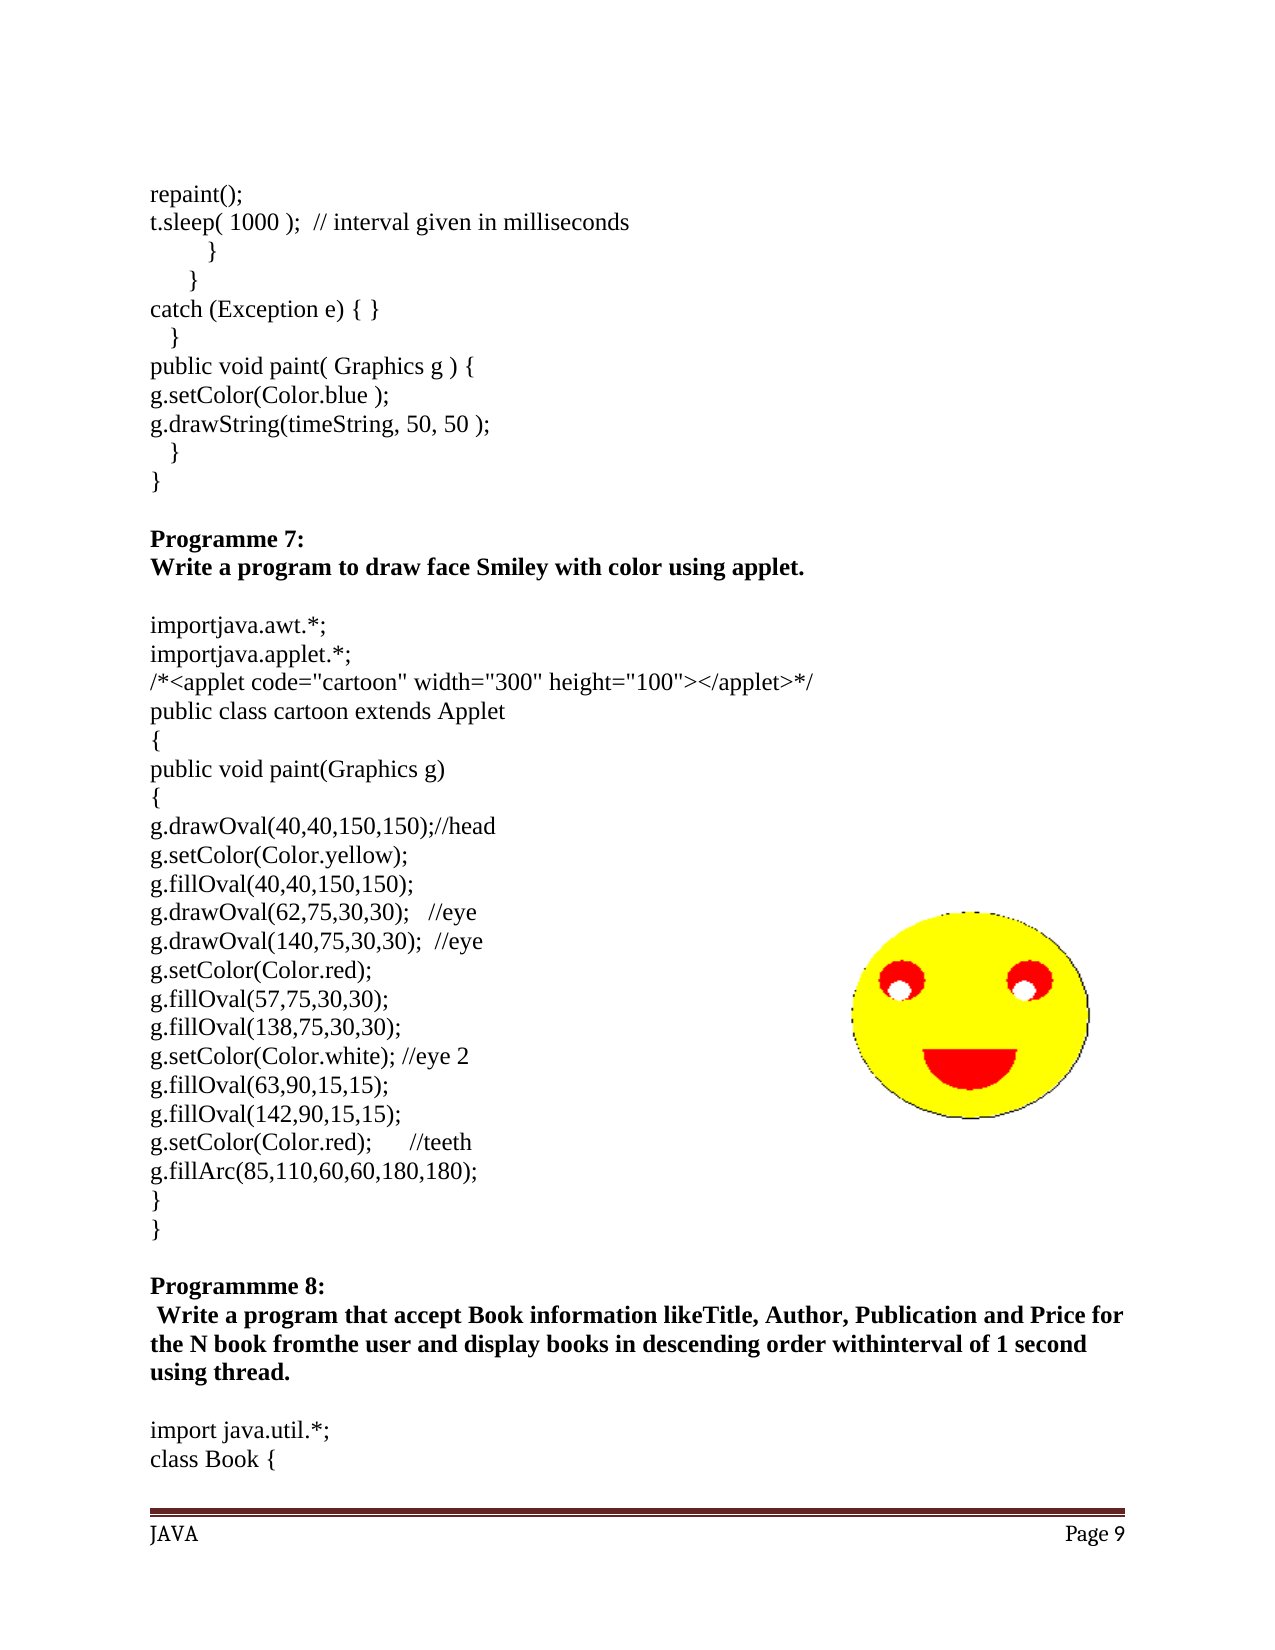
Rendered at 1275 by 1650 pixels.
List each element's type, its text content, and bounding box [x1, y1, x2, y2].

text public void paint( Graphics g ) { [150, 351, 1125, 380]
text import java.util.*; [150, 1415, 1125, 1444]
text } [150, 1214, 1125, 1242]
text Write a program that accept Book information likeTitle, Author, Publication and Price for the N book fromthe user and display books in descending order withinterval of 1 second using thread. [150, 1300, 1125, 1386]
text Programmme 8: [150, 1271, 1125, 1300]
text } [150, 265, 1125, 294]
text class Book { [150, 1444, 1125, 1472]
text g.setColor(Color.blue ); [150, 380, 1125, 409]
text /*<applet code="cartoon" width="300" height="100"></applet>*/ [150, 667, 1125, 696]
text { [150, 725, 1125, 754]
text } [150, 466, 1125, 495]
text g.setColor(Color.red); [150, 955, 806, 984]
text } [150, 236, 1125, 265]
text repaint(); [150, 179, 1125, 207]
text g.drawString(timeString, 50, 50 ); [150, 409, 1125, 437]
text Write a program to draw face Smiley with color using applet. [150, 552, 1125, 581]
text Programme 7: [150, 524, 1125, 552]
text { [150, 782, 1125, 811]
text t.sleep( 1000 ); // interval given in milliseconds [150, 207, 1125, 236]
text catch (Exception e) { } [150, 294, 1125, 322]
text g.drawOval(40,40,150,150);//head [150, 811, 1125, 840]
text } [150, 1185, 1125, 1214]
text public void paint(Graphics g) [150, 754, 1125, 782]
text g.fillOval(40,40,150,150); [150, 869, 1125, 897]
text g.setColor(Color.white); //eye 2 [150, 1041, 806, 1070]
text g.fillOval(63,90,15,15); [150, 1070, 806, 1099]
text g.setColor(Color.yellow); [150, 840, 1125, 869]
text g.fillOval(142,90,15,15); [150, 1099, 806, 1127]
text importjava.applet.*; [150, 639, 1125, 667]
text g.fillOval(57,75,30,30); [150, 984, 806, 1012]
picture [806, 879, 1169, 1188]
text g.drawOval(140,75,30,30); //eye [150, 926, 806, 955]
text } [150, 322, 1125, 351]
text g.fillOval(138,75,30,30); [150, 1012, 806, 1041]
text } [150, 437, 1125, 466]
text g.drawOval(62,75,30,30); //eye [150, 897, 806, 926]
text importjava.awt.*; [150, 610, 1125, 639]
text g.fillArc(85,110,60,60,180,180); [150, 1156, 806, 1185]
text g.setColor(Color.red); //teeth [150, 1127, 806, 1156]
text public class cartoon extends Applet [150, 696, 1125, 725]
